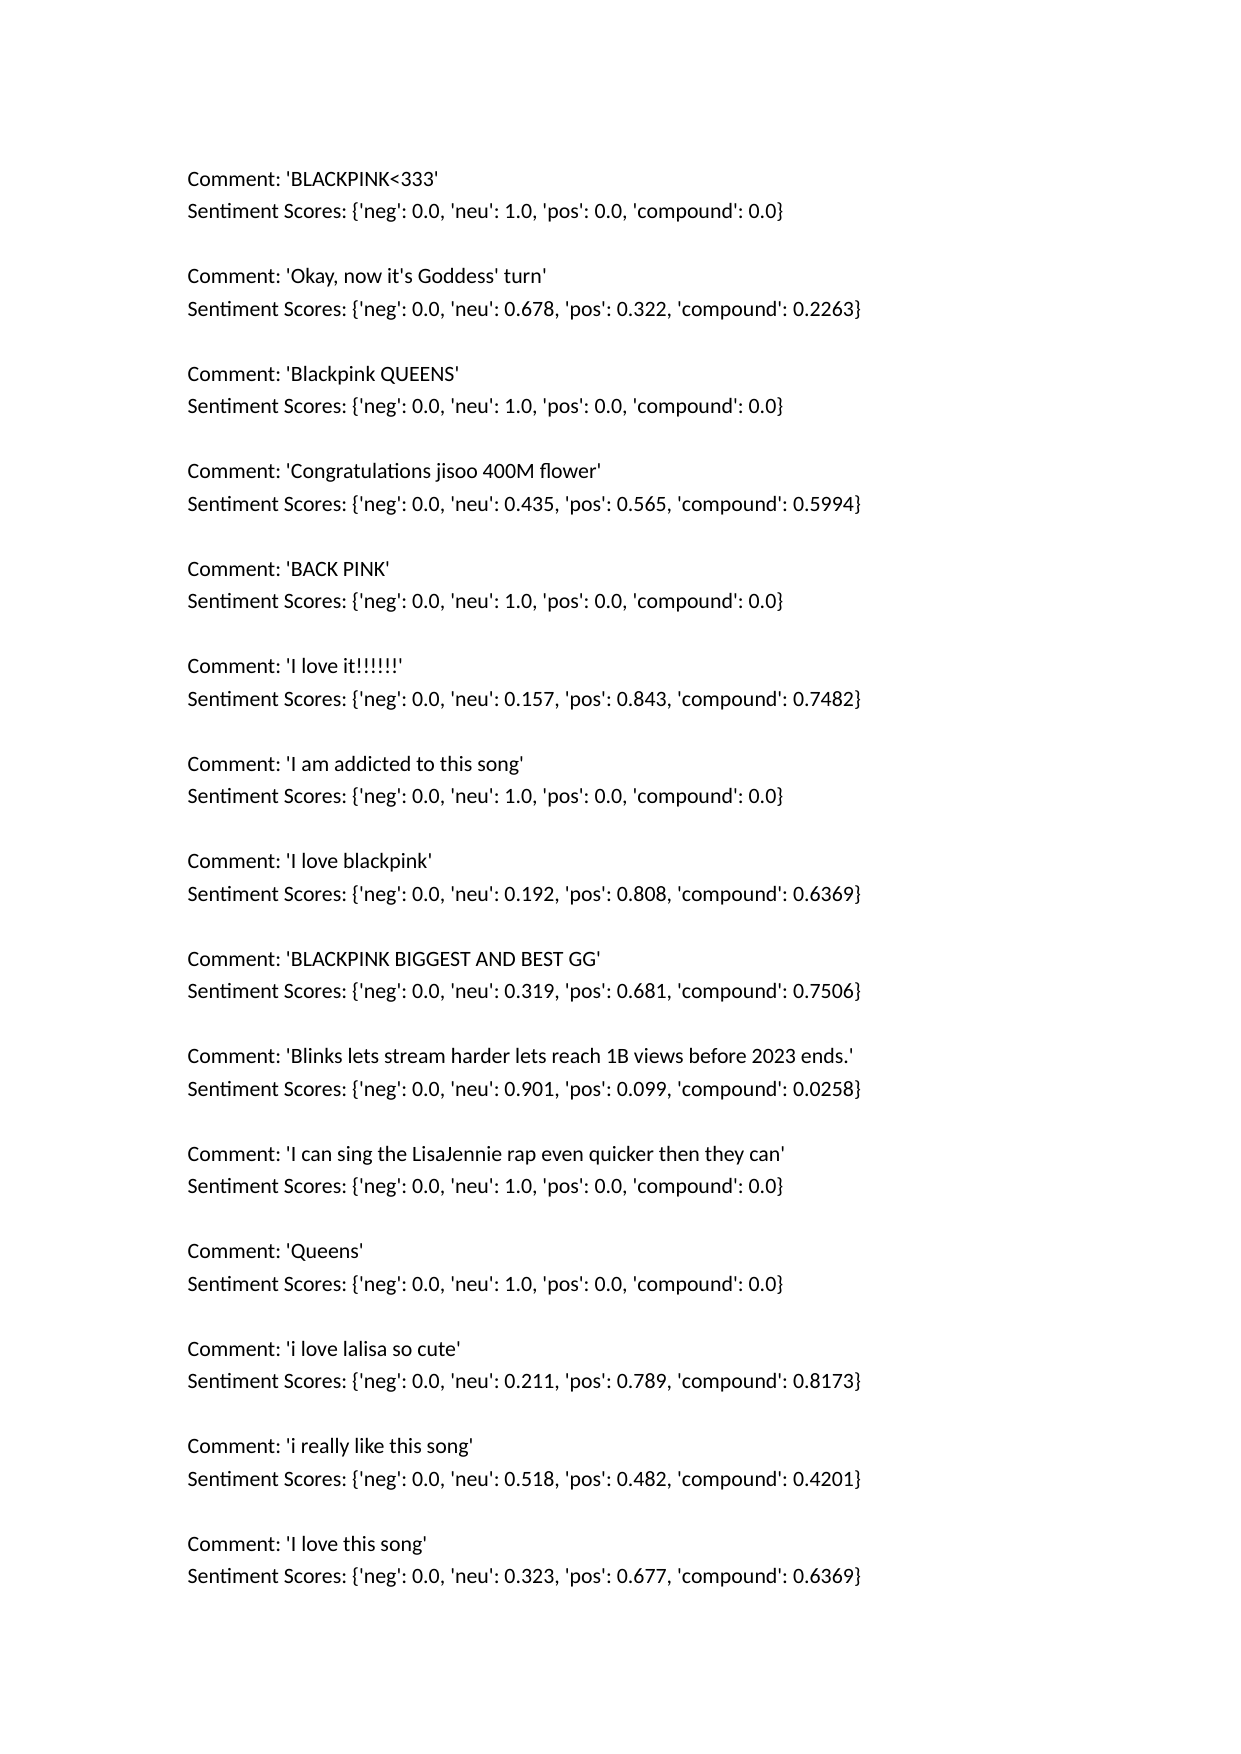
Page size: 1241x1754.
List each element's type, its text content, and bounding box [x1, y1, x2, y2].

text Comment: 'BLACKPINK BIGGEST AND BEST GG' [187, 942, 1053, 974]
text Sentiment Scores: {'neg': 0.0, 'neu': 0.157, 'pos': 0.843, 'compound': 0.7482} [187, 682, 1053, 714]
text Comment: 'I am addicted to this song' [187, 747, 1053, 779]
text Comment: 'I love blackpink️' [187, 844, 1053, 877]
text Sentiment Scores: {'neg': 0.0, 'neu': 0.901, 'pos': 0.099, 'compound': 0.0258} [187, 1072, 1053, 1104]
text Sentiment Scores: {'neg': 0.0, 'neu': 0.192, 'pos': 0.808, 'compound': 0.6369} [187, 877, 1053, 909]
text Comment: 'Okay, now it's Goddess' turn️' [187, 259, 1053, 292]
text Comment: 'Queens' [187, 1234, 1053, 1267]
text Comment: 'I love this song' [187, 1527, 1053, 1559]
text Sentiment Scores: {'neg': 0.0, 'neu': 1.0, 'pos': 0.0, 'compound': 0.0} [187, 584, 1053, 617]
text Sentiment Scores: {'neg': 0.0, 'neu': 0.211, 'pos': 0.789, 'compound': 0.8173} [187, 1364, 1053, 1397]
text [187, 194, 1053, 227]
text Comment: 'I love it!!!!!!' [187, 649, 1053, 682]
text Sentiment Scores: {'neg': 0.0, 'neu': 1.0, 'pos': 0.0, 'compound': 0.0} [187, 779, 1053, 812]
text Sentiment Scores: {'neg': 0.0, 'neu': 1.0, 'pos': 0.0, 'compound': 0.0} [187, 389, 1053, 422]
text Sentiment Scores: {'neg': 0.0, 'neu': 0.319, 'pos': 0.681, 'compound': 0.7506} [187, 974, 1053, 1007]
text Comment: 'Congratulations jisoo 400M flower' [187, 454, 1053, 487]
text Sentiment Scores: {'neg': 0.0, 'neu': 0.323, 'pos': 0.677, 'compound': 0.6369} [187, 1559, 1053, 1592]
text Sentiment Scores: {'neg': 0.0, 'neu': 0.518, 'pos': 0.482, 'compound': 0.4201} [187, 1462, 1053, 1494]
text Comment: 'i really like this song' [187, 1429, 1053, 1462]
text Comment: 'BACK PINK' [187, 552, 1053, 584]
text Comment: 'i love lalisa so cute' [187, 1332, 1053, 1364]
text Sentiment Scores: {'neg': 0.0, 'neu': 1.0, 'pos': 0.0, 'compound': 0.0} [187, 1267, 1053, 1299]
text Comment: 'Blackpink QUEENS' [187, 357, 1053, 389]
text Sentiment Scores: {'neg': 0.0, 'neu': 1.0, 'pos': 0.0, 'compound': 0.0} [187, 1169, 1053, 1202]
text Comment: 'Blinks lets stream harder lets reach 1B views before 2023 ends.' [187, 1039, 1053, 1072]
text Sentiment Scores: {'neg': 0.0, 'neu': 0.435, 'pos': 0.565, 'compound': 0.5994} [187, 487, 1053, 519]
text Comment: 'BLACKPINK<333' [187, 162, 1053, 194]
text Sentiment Scores: {'neg': 0.0, 'neu': 0.678, 'pos': 0.322, 'compound': 0.2263} [187, 292, 1053, 324]
text Comment: 'I can sing the LisaJennie rap even quicker then they can' [187, 1137, 1053, 1169]
